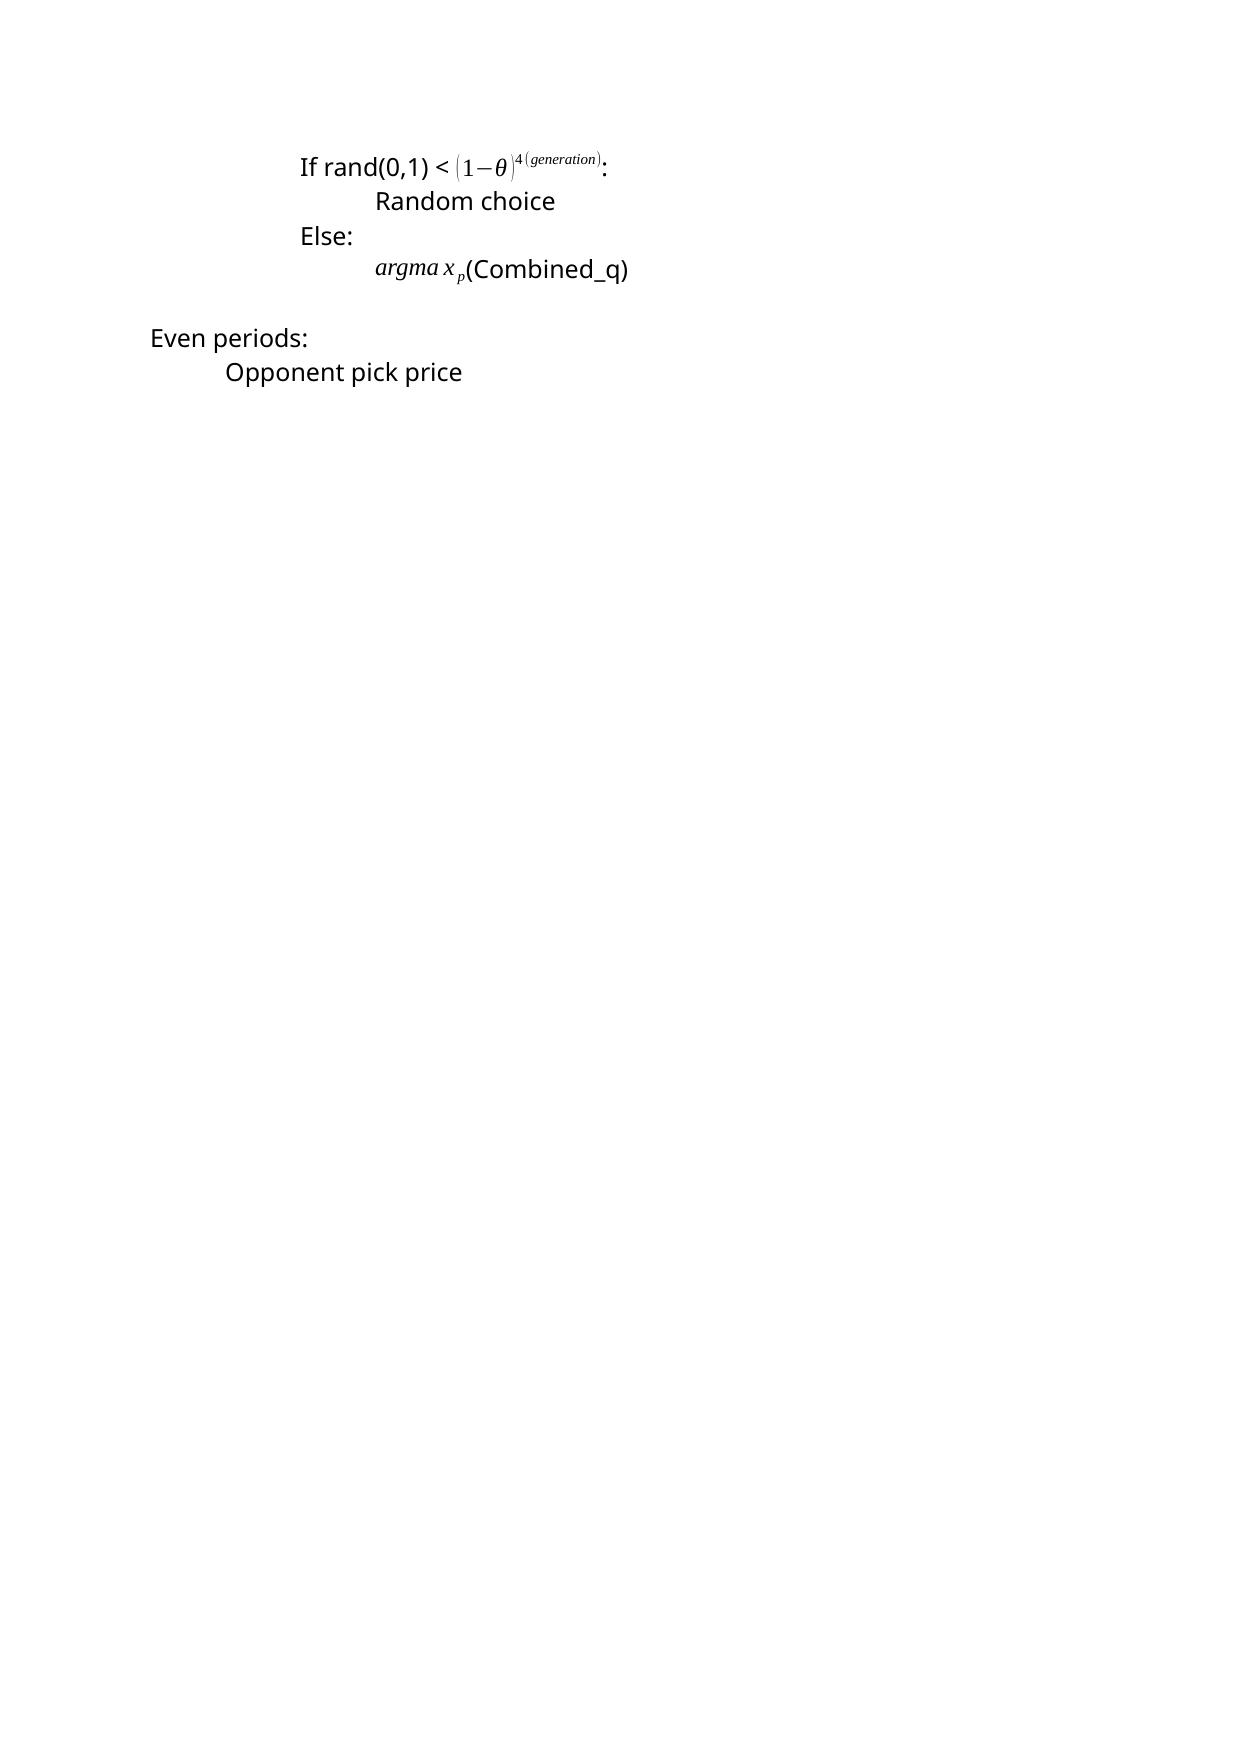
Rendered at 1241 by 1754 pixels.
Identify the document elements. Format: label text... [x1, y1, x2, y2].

text Else: [225, 218, 1090, 252]
text (Combined_q) [150, 252, 1090, 286]
text If rand(0,1) < : [225, 150, 1090, 184]
text Random choice [225, 184, 1090, 218]
text Opponent pick price [150, 354, 1090, 388]
text Even periods: [150, 320, 1090, 354]
